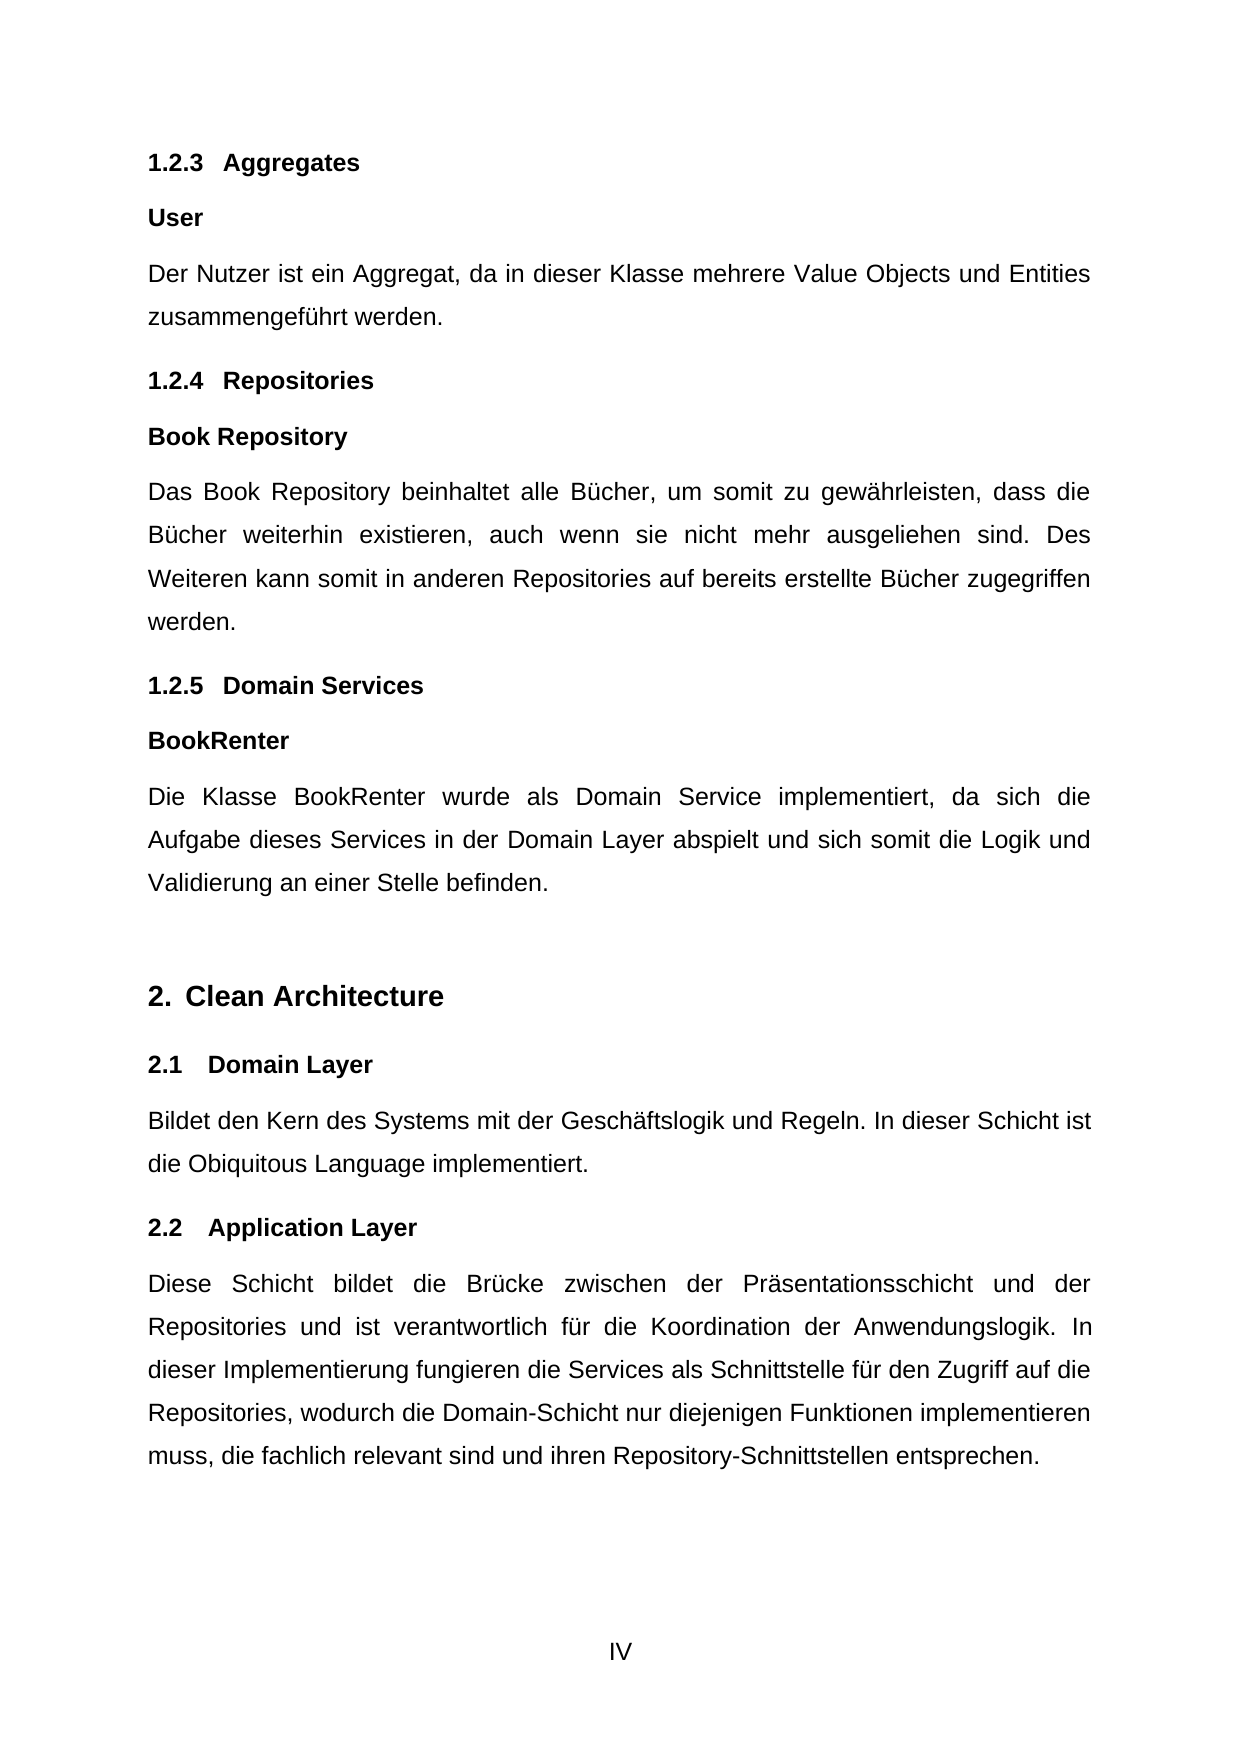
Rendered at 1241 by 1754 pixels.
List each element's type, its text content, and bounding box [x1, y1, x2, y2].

subtitle Clean Architecture [148, 979, 1092, 1013]
text Die Klasse BookRenter wurde als Domain Service implementiert, da sich die Aufgabe dieses Services in der Domain Layer abspielt und sich somit die Logik und Validierung an einer Stelle befinden. [148, 782, 1092, 897]
subtitle Repositories [148, 366, 1092, 395]
subtitle Aggregates [148, 148, 1092, 176]
text Diese Schicht bildet die Brücke zwischen der Präsentationsschicht und der Repositories und ist verantwortlich für die Koordination der Anwendungslogik. In dieser Implementierung fungieren die Services als Schnittstelle für den Zugriff auf die Repositories, wodurch die Domain-Schicht nur diejenigen Funktionen implementieren muss, die fachlich relevant sind und ihren Repository-Schnittstellen entsprechen. [148, 1269, 1092, 1470]
text Das Book Repository beinhaltet alle Bücher, um somit zu gewährleisten, dass die Bücher weiterhin existieren, auch wenn sie nicht mehr ausgeliehen sind. Des Weiteren kann somit in anderen Repositories auf bereits erstellte Bücher zugegriffen werden. [148, 477, 1092, 635]
subtitle Application Layer [148, 1213, 1092, 1242]
text Book Repository [148, 422, 1092, 450]
text User [148, 203, 1092, 232]
subtitle Domain Services [148, 671, 1092, 699]
subtitle Domain Layer [148, 1051, 1092, 1079]
text Bildet den Kern des Systems mit der Geschäftslogik und Regeln. In dieser Schicht ist die Obiquitous Language implementiert. [148, 1106, 1092, 1178]
text BookRenter [148, 726, 1092, 755]
text Der Nutzer ist ein Aggregat, da in dieser Klasse mehrere Value Objects und Entities zusammengeführt werden. [148, 259, 1092, 331]
